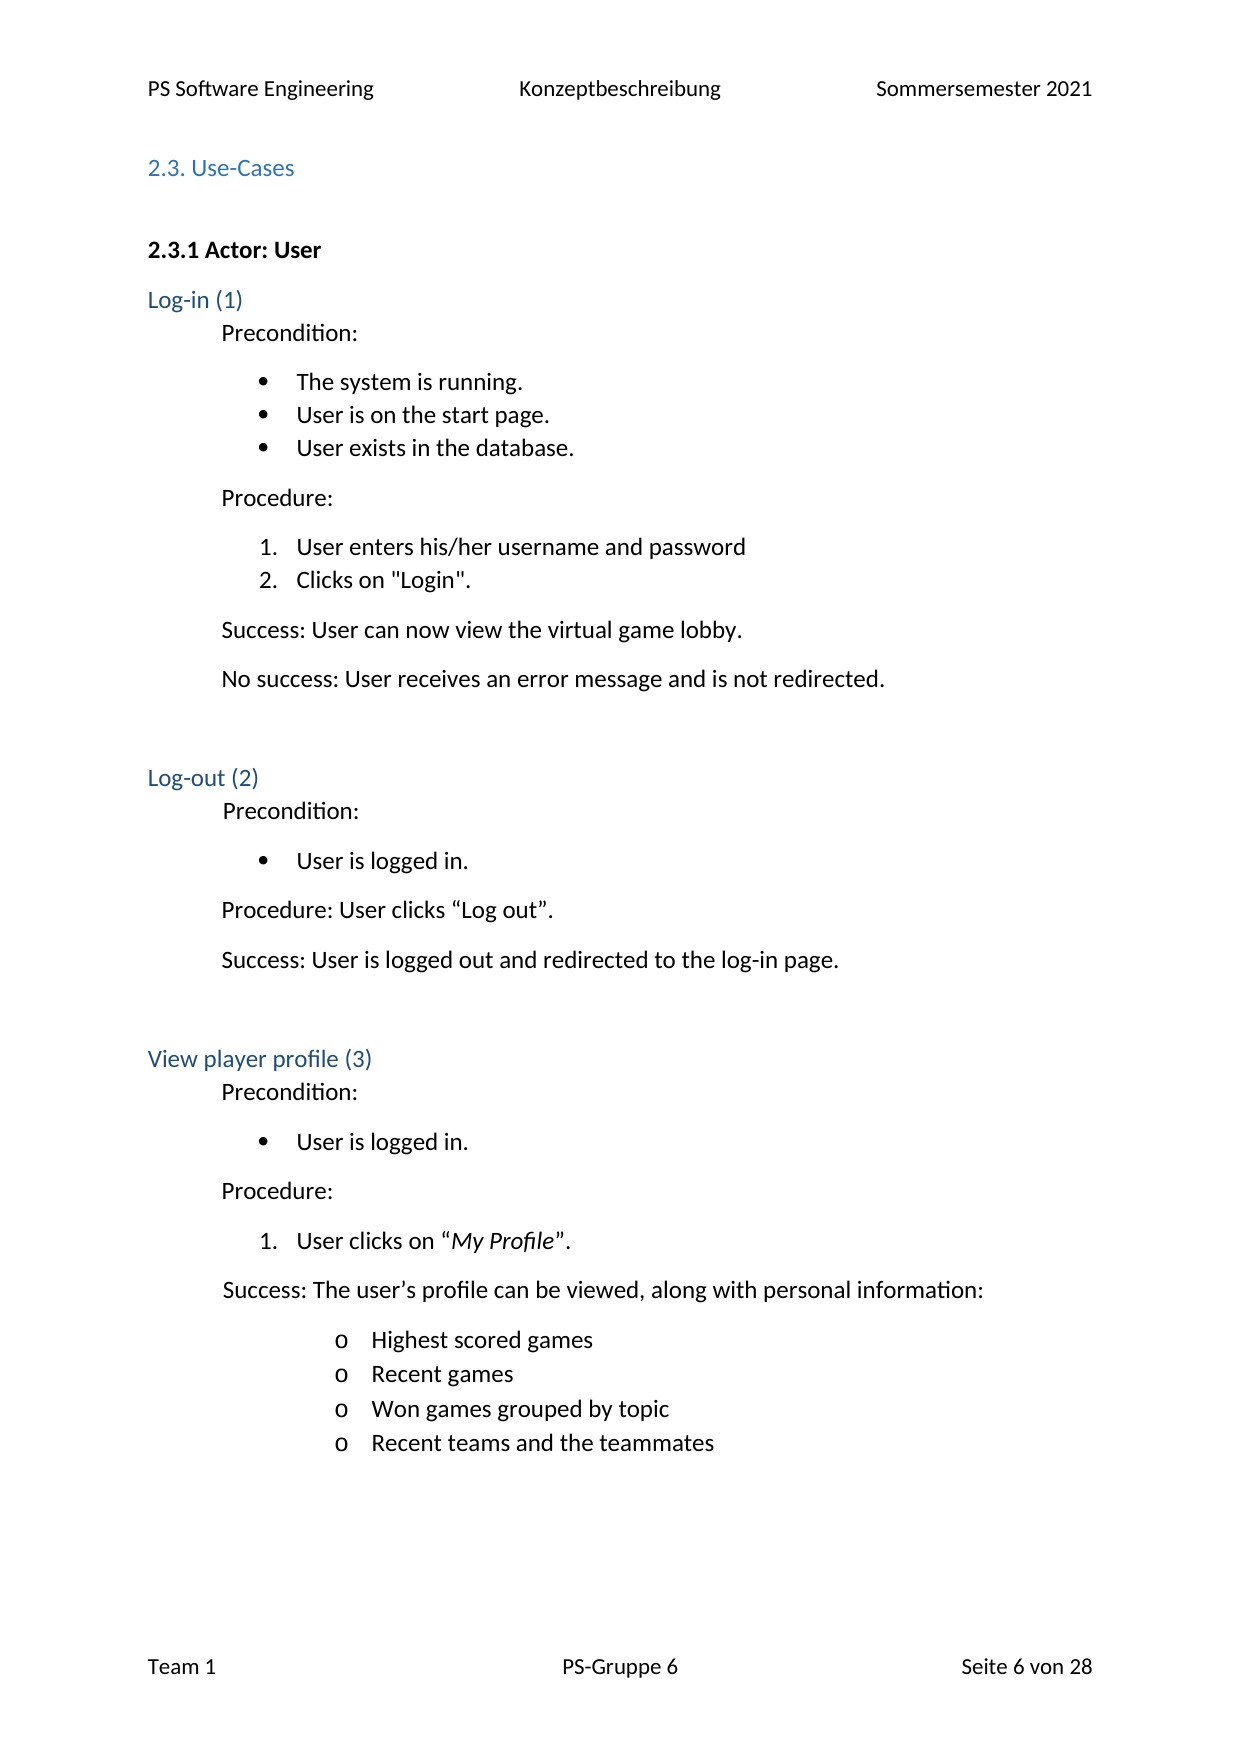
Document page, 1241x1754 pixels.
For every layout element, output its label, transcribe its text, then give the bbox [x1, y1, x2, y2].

text Precondition: [148, 796, 1093, 826]
list User is logged in. [259, 1126, 1093, 1156]
text Procedure: [221, 482, 1093, 512]
text Success: The user’s profile can be viewed, along with personal information: [148, 1275, 1093, 1305]
list Recent teams and the teammates [334, 1427, 1093, 1459]
list The system is running. [259, 366, 1093, 397]
list Clicks on "Login". [259, 564, 1093, 595]
text Precondition: [221, 317, 1093, 347]
subtitle Log-in (1) [148, 284, 1093, 314]
text Procedure: User clicks “Log out”. [148, 895, 1093, 925]
subtitle Log-out (2) [148, 763, 1093, 793]
list User clicks on “My Profile”. [259, 1225, 1093, 1256]
list Won games grouped by topic [334, 1393, 1093, 1424]
text 2.3.1 Actor: User [148, 234, 1093, 265]
text Success: User can now view the virtual game lobby. [221, 614, 1093, 644]
subtitle 2.3. Use-Cases [148, 152, 1093, 182]
list Highest scored games [334, 1324, 1093, 1356]
text Precondition: [148, 1076, 1093, 1107]
list User is on the start page. [259, 399, 1093, 430]
text Procedure: [148, 1176, 1093, 1206]
list User is logged in. [259, 845, 1093, 876]
list User exists in the database. [259, 432, 1093, 463]
text Success: User is logged out and redirected to the log-in page. [148, 944, 1093, 975]
list Recent games [334, 1358, 1093, 1390]
subtitle View player profile (3) [148, 1043, 1093, 1074]
list User enters his/her username and password [259, 531, 1093, 562]
text No success: User receives an error message and is not redirected. [221, 663, 1093, 694]
